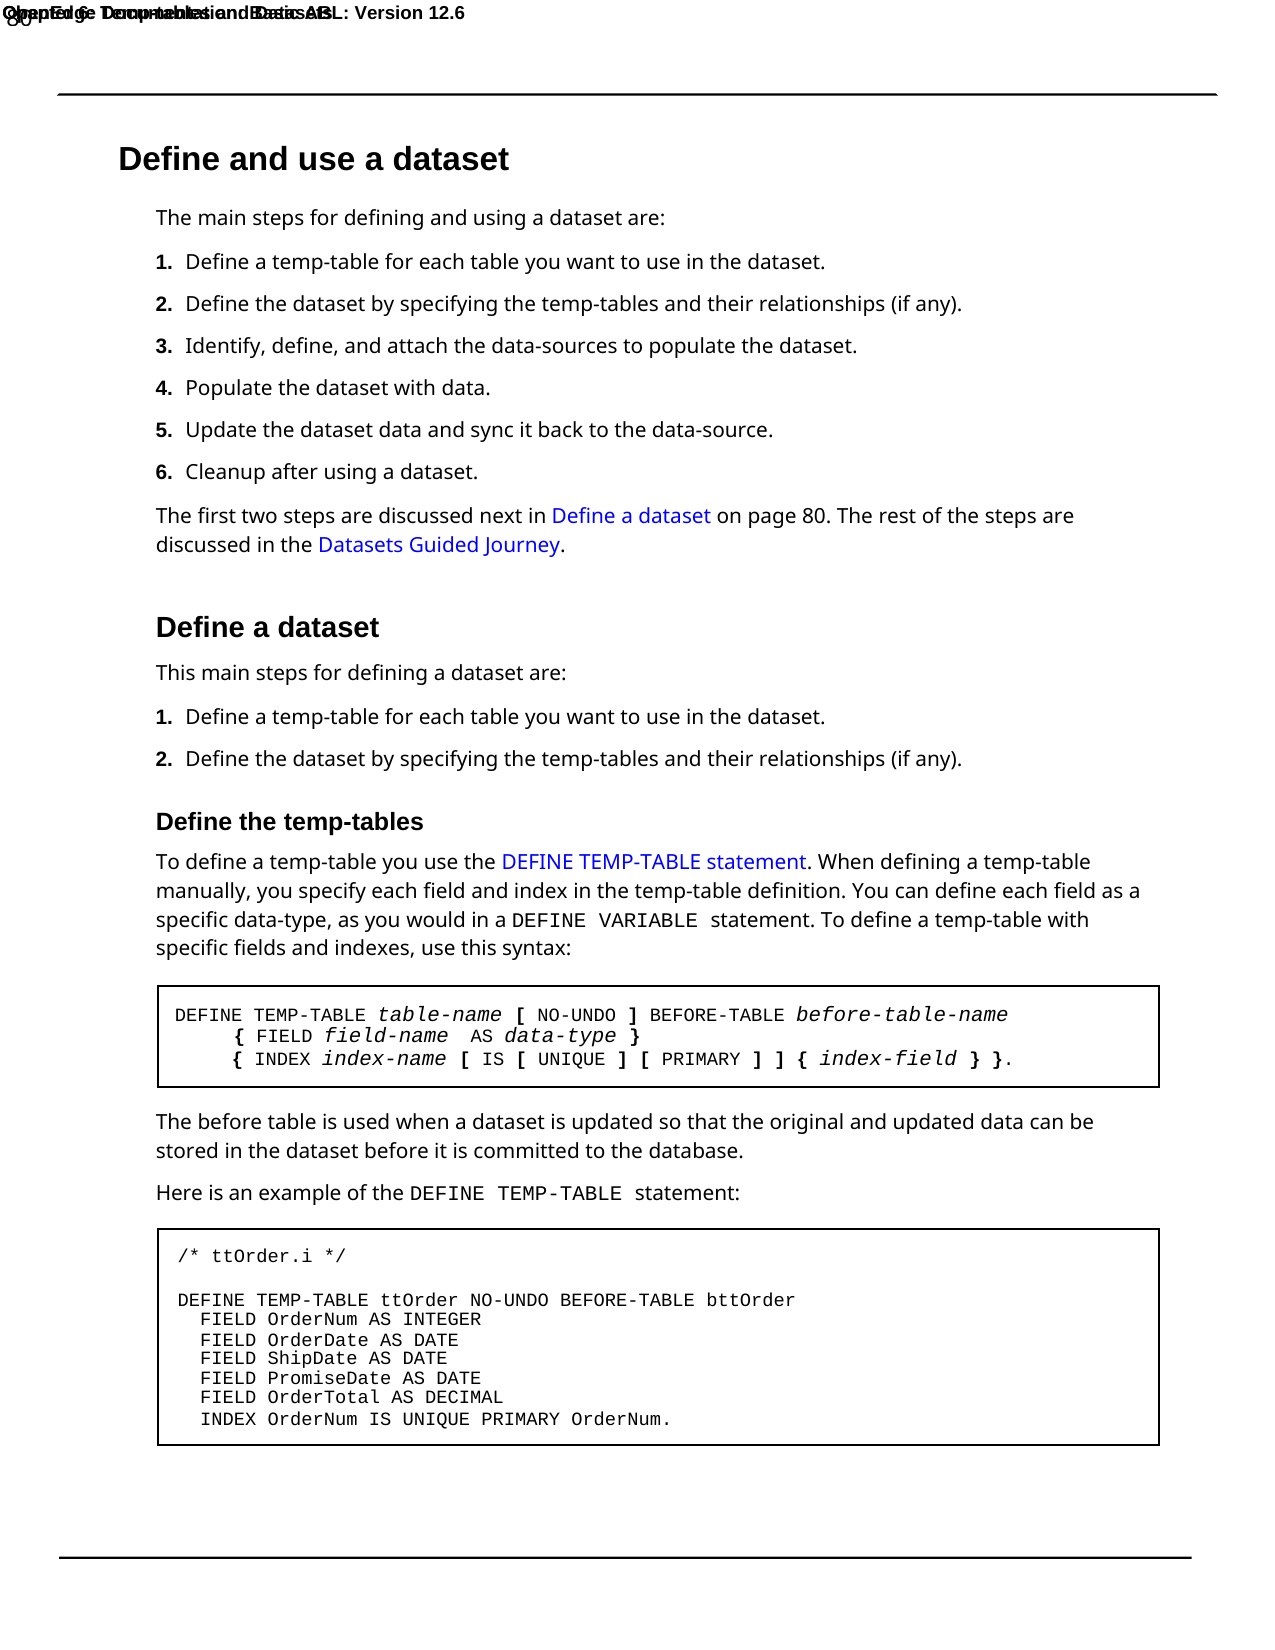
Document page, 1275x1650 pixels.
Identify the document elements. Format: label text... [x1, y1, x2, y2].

list Define a temp-table for each table you want to use in the dataset. [155, 702, 1229, 730]
list Define a temp-table for each table you want to use in the dataset. [155, 247, 1229, 275]
text The main steps for defining and using a dataset are: [156, 203, 1229, 231]
list Cleanup after using a dataset. [155, 457, 1229, 485]
subtitle Define a dataset [156, 610, 1229, 643]
list Update the dataset data and sync it back to the data-source. [155, 415, 1229, 443]
table_header DEFINE TEMP-TABLE table-name [ NO-UNDO ] BEFORE-TABLE before-table-name { FIELD field-name AS data-type } { INDEX index-name [ IS [ UNIQUE ] [ PRIMARY ] ] { index-field } }. [159, 987, 1158, 1086]
list Populate the dataset with data. [155, 373, 1229, 401]
subtitle Define and use a dataset [118, 139, 1229, 177]
text The before table is used when a dataset is updated so that the original and updated data can be stored in the dataset before it is committed to the database. [156, 1107, 1158, 1165]
list Define the dataset by specifying the temp-tables and their relationships (if any). [155, 744, 1229, 772]
list Define the dataset by specifying the temp-tables and their relationships (if any). [155, 289, 1229, 317]
subtitle Define the temp-tables [156, 807, 1229, 836]
list Identify, define, and attach the data-sources to populate the dataset. [155, 331, 1229, 359]
table_header /* ttOrder.i */ DEFINE TEMP-TABLE ttOrder NO-UNDO BEFORE-TABLE bttOrder FIELD OrderNum AS INTEGER FIELD OrderDate AS DATE FIELD ShipDate AS DATE FIELD PromiseDate AS DATE FIELD OrderTotal AS DECIMAL INDEX OrderNum IS UNIQUE PRIMARY OrderNum. [159, 1230, 1158, 1444]
text Here is an example of the DEFINE TEMP-TABLE statement: [156, 1178, 1229, 1207]
text The first two steps are discussed next in Define a dataset on page 80. The rest of the steps are discussed in the Datasets Guided Journey. [156, 501, 1151, 558]
text This main steps for defining a dataset are: [156, 658, 1229, 686]
text To define a temp-table you use the DEFINE TEMP-TABLE statement. When defining a temp-table manually, you specify each field and index in the temp-table definition. You can define each field as a specific data-type, as you would in a DEFINE VARIABLE statement. To define a temp-table with specific fields and indexes, use this syntax: [156, 847, 1158, 962]
